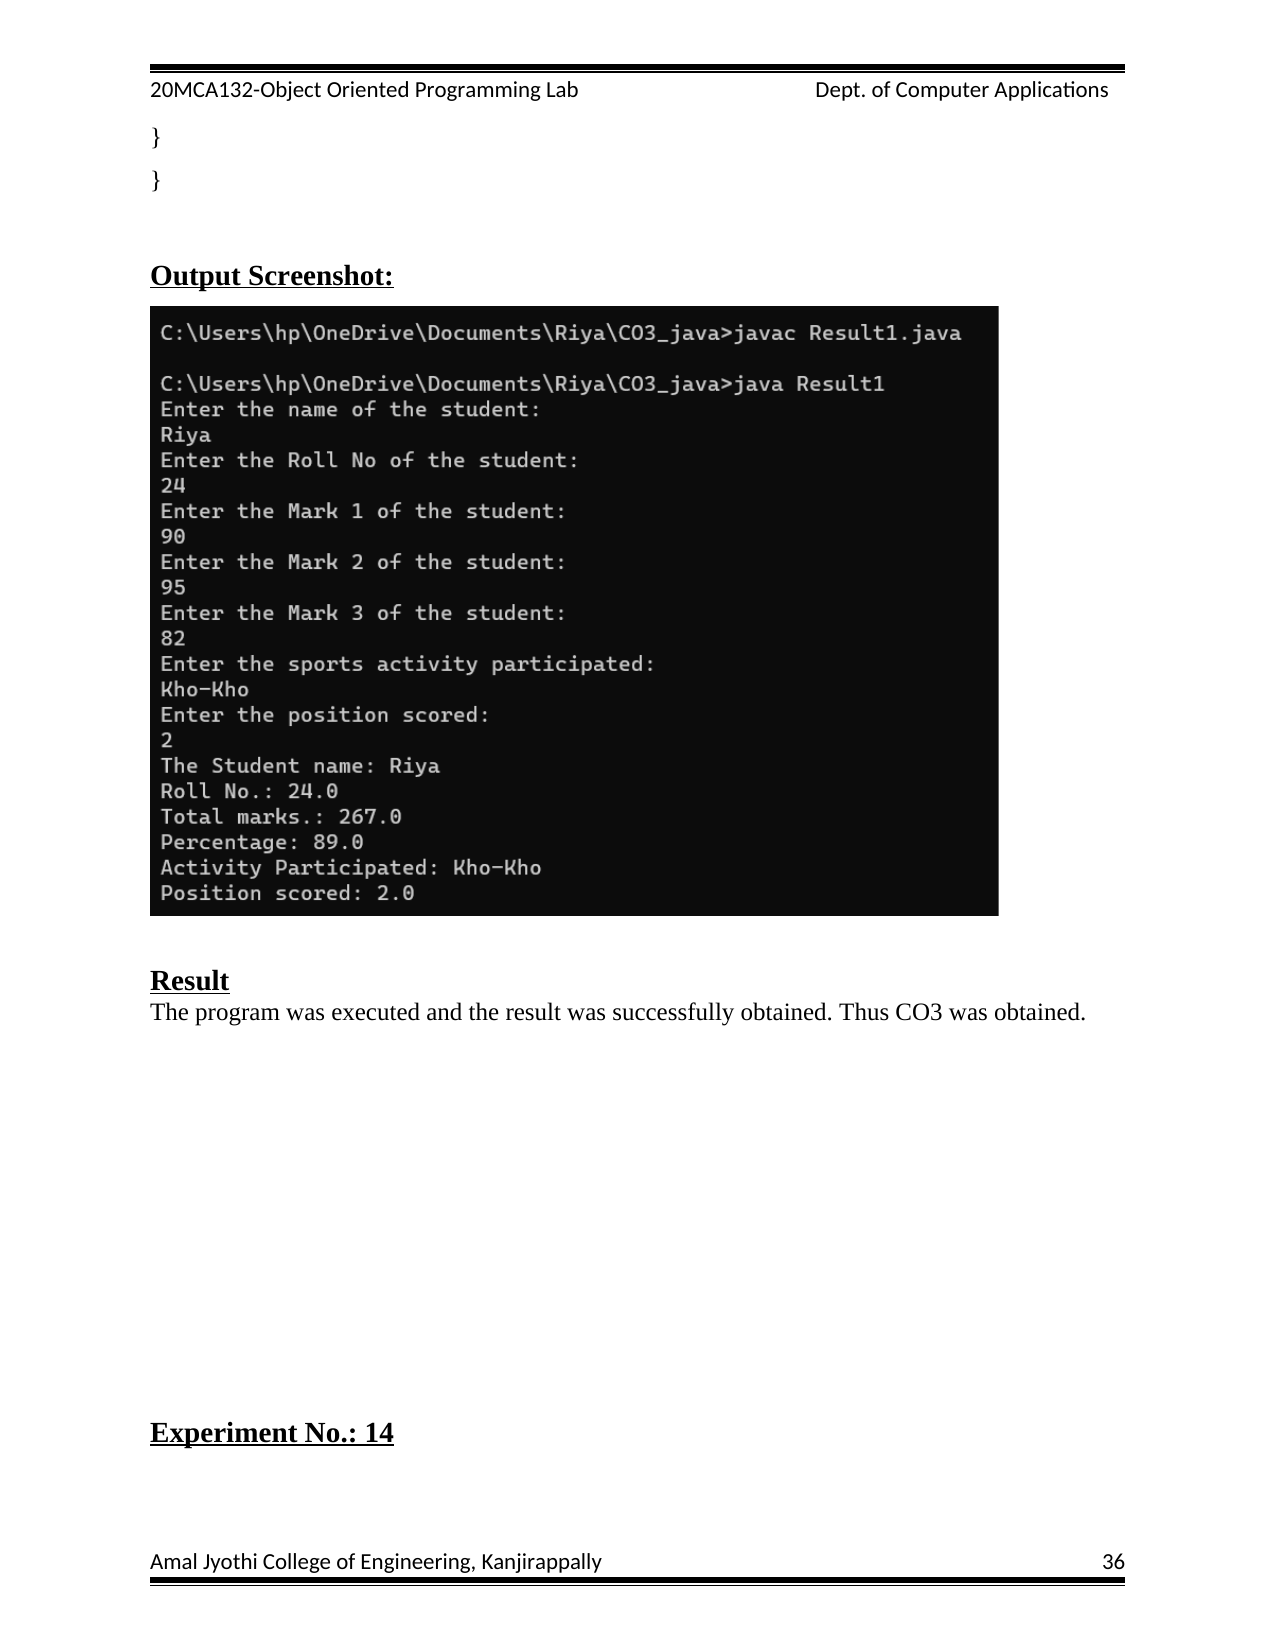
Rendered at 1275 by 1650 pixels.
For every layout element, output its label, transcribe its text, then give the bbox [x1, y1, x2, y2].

picture [150, 306, 999, 916]
text The program was executed and the result was successfully obtained. Thus CO3 was obtained. [150, 997, 1125, 1026]
text } [150, 122, 1125, 151]
text Experiment No.: 14 [150, 1415, 1125, 1448]
text Result [150, 963, 1125, 997]
text Output Screenshot: [150, 258, 1125, 291]
text } [150, 165, 1125, 194]
